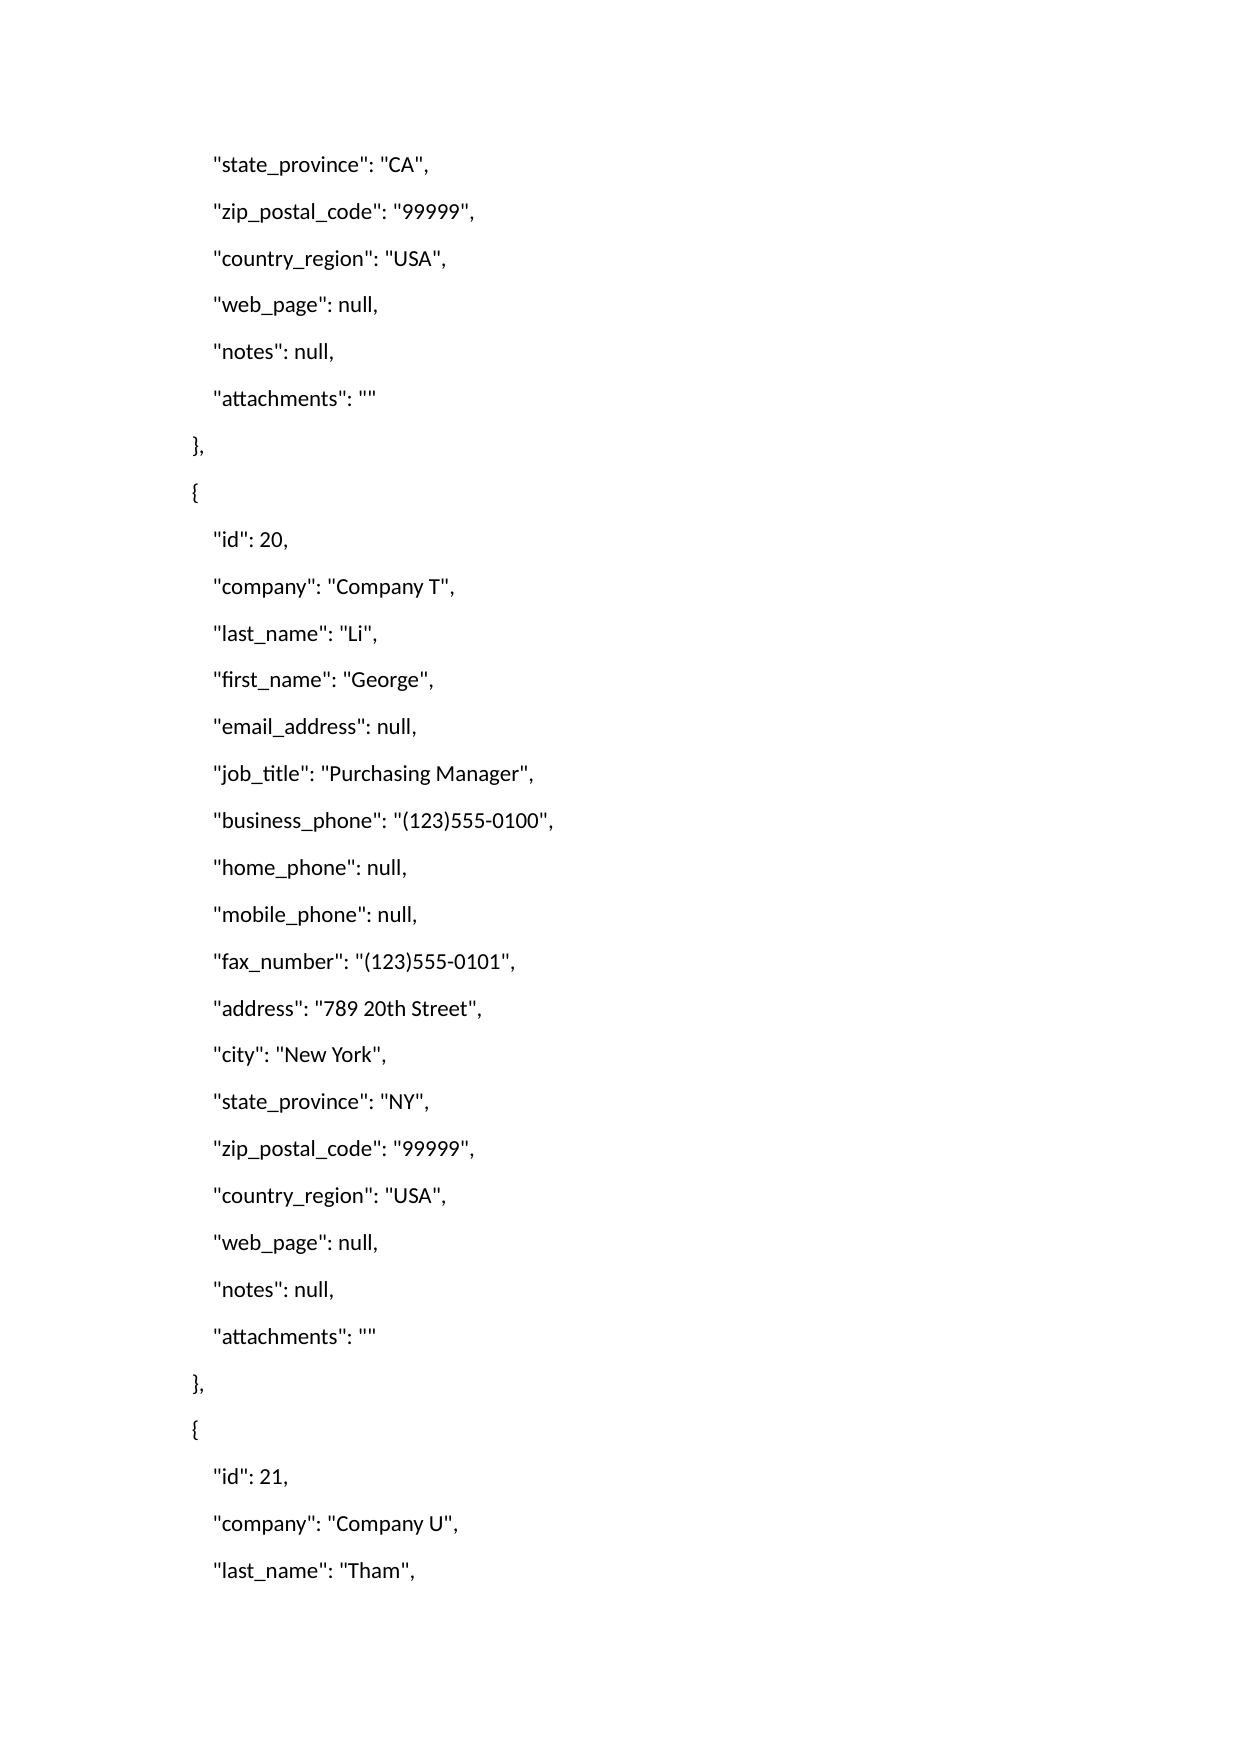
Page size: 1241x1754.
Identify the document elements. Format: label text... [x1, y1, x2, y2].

text "id": 20, [150, 525, 1090, 553]
text { [150, 1416, 1090, 1444]
text "web_page": null, [150, 1228, 1090, 1256]
text "zip_postal_code": "99999", [150, 197, 1090, 225]
text "first_name": "George", [150, 666, 1090, 694]
text "country_region": "USA", [150, 1181, 1090, 1209]
text "fax_number": "(123)555-0101", [150, 947, 1090, 975]
text "state_province": "CA", [150, 150, 1090, 178]
text "last_name": "Tham", [150, 1556, 1090, 1584]
text }, [150, 1369, 1090, 1397]
text "address": "789 20th Street", [150, 994, 1090, 1022]
text "attachments": "" [150, 1322, 1090, 1350]
text "country_region": "USA", [150, 244, 1090, 272]
text "home_phone": null, [150, 853, 1090, 881]
text "attachments": "" [150, 384, 1090, 412]
text "notes": null, [150, 1275, 1090, 1303]
text "email_address": null, [150, 712, 1090, 741]
text "notes": null, [150, 337, 1090, 366]
text "last_name": "Li", [150, 619, 1090, 647]
text "id": 21, [150, 1462, 1090, 1491]
text "state_province": "NY", [150, 1087, 1090, 1116]
text "mobile_phone": null, [150, 900, 1090, 928]
text "business_phone": "(123)555-0100", [150, 806, 1090, 834]
text "web_page": null, [150, 291, 1090, 319]
text "job_title": "Purchasing Manager", [150, 759, 1090, 787]
text "company": "Company U", [150, 1509, 1090, 1537]
text "city": "New York", [150, 1041, 1090, 1069]
text "zip_postal_code": "99999", [150, 1134, 1090, 1162]
text }, [150, 431, 1090, 459]
text "company": "Company T", [150, 572, 1090, 600]
text { [150, 478, 1090, 506]
